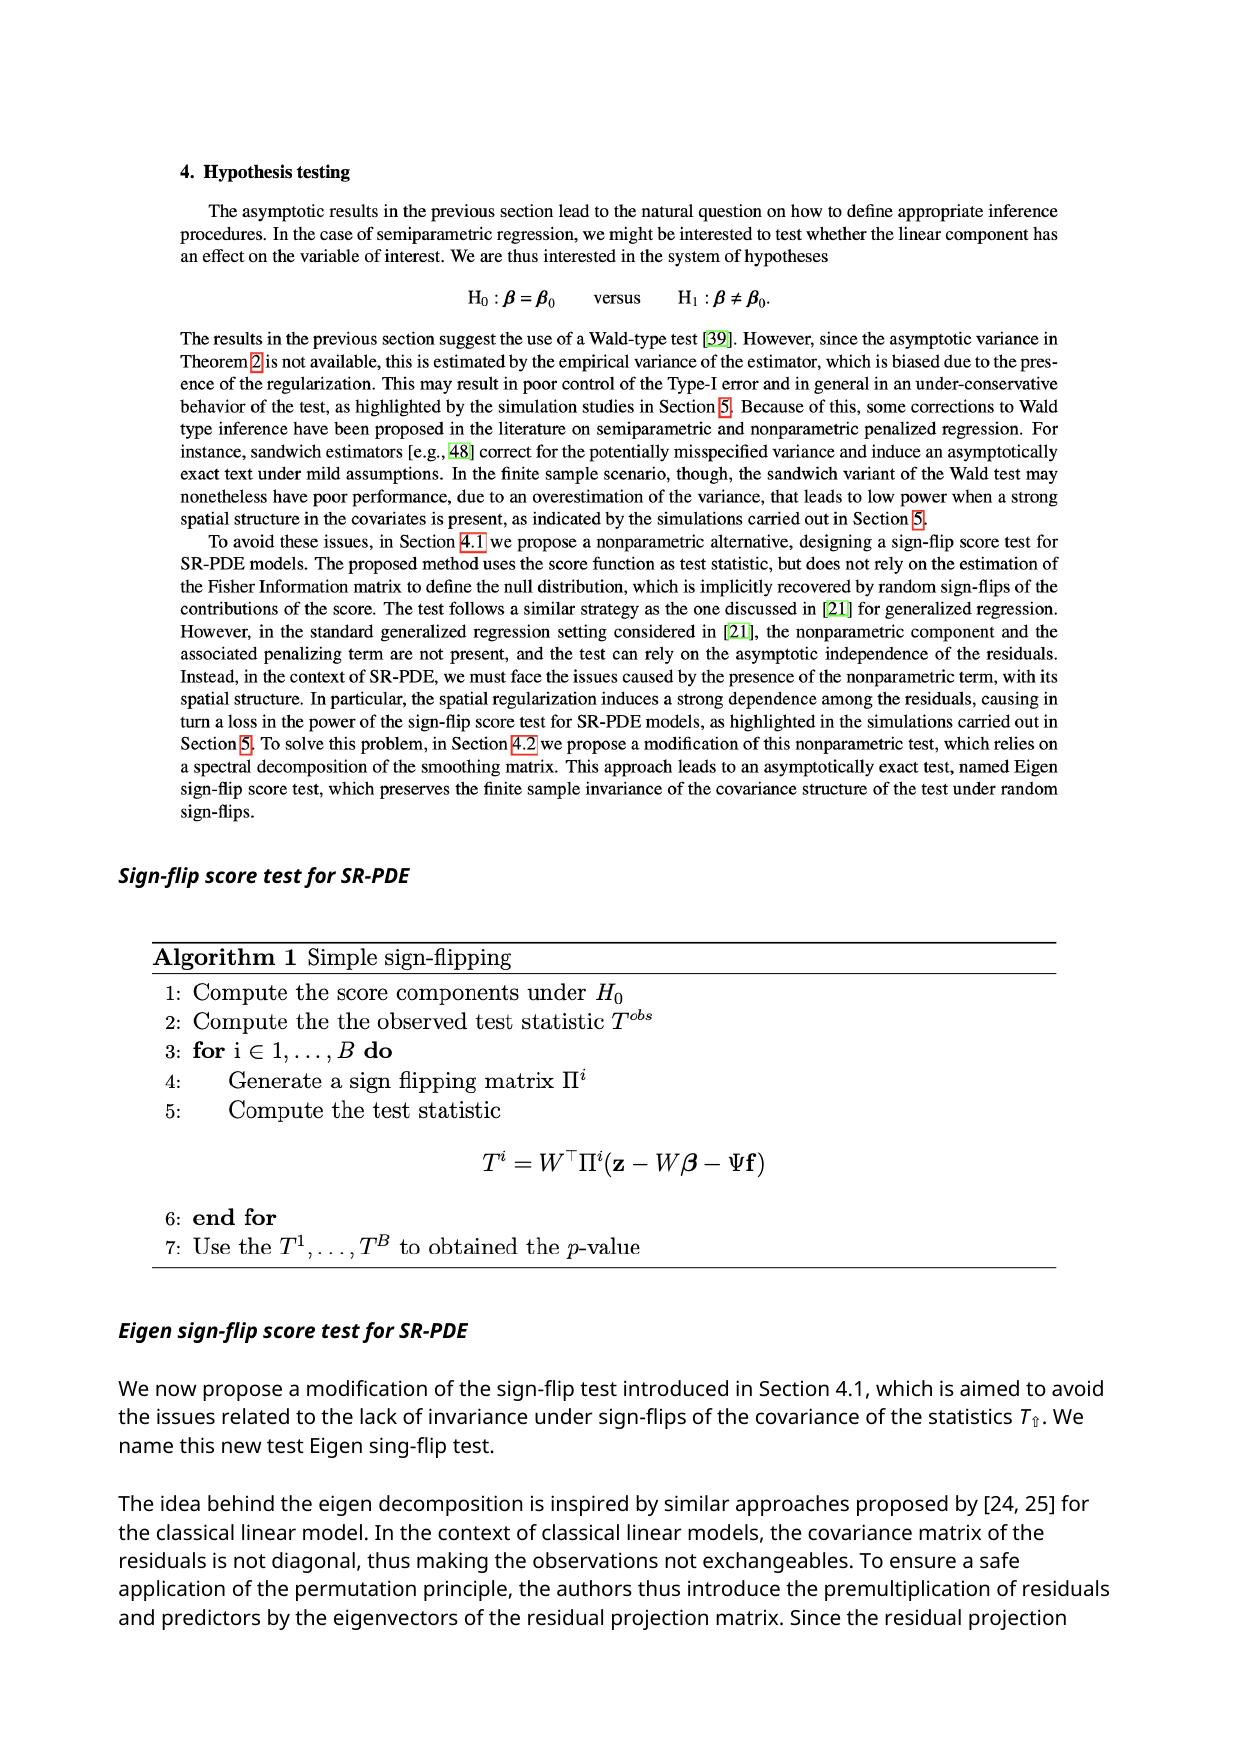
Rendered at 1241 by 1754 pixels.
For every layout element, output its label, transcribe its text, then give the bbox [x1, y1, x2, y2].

text Sign-flip score test for SR-PDE [118, 861, 1122, 890]
picture [118, 147, 1123, 832]
text Eigen sign-flip score test for SR-PDE [118, 1316, 1122, 1345]
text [118, 1489, 1122, 1631]
picture [118, 918, 1123, 1287]
text We now propose a modification of the sign-flip test introduced in Section 4.1, which is aimed to avoid the issues related to the lack of invariance under sign-flips of the covariance of the statistics T⇧. We name this new test Eigen sing-flip test. [118, 1374, 1122, 1460]
